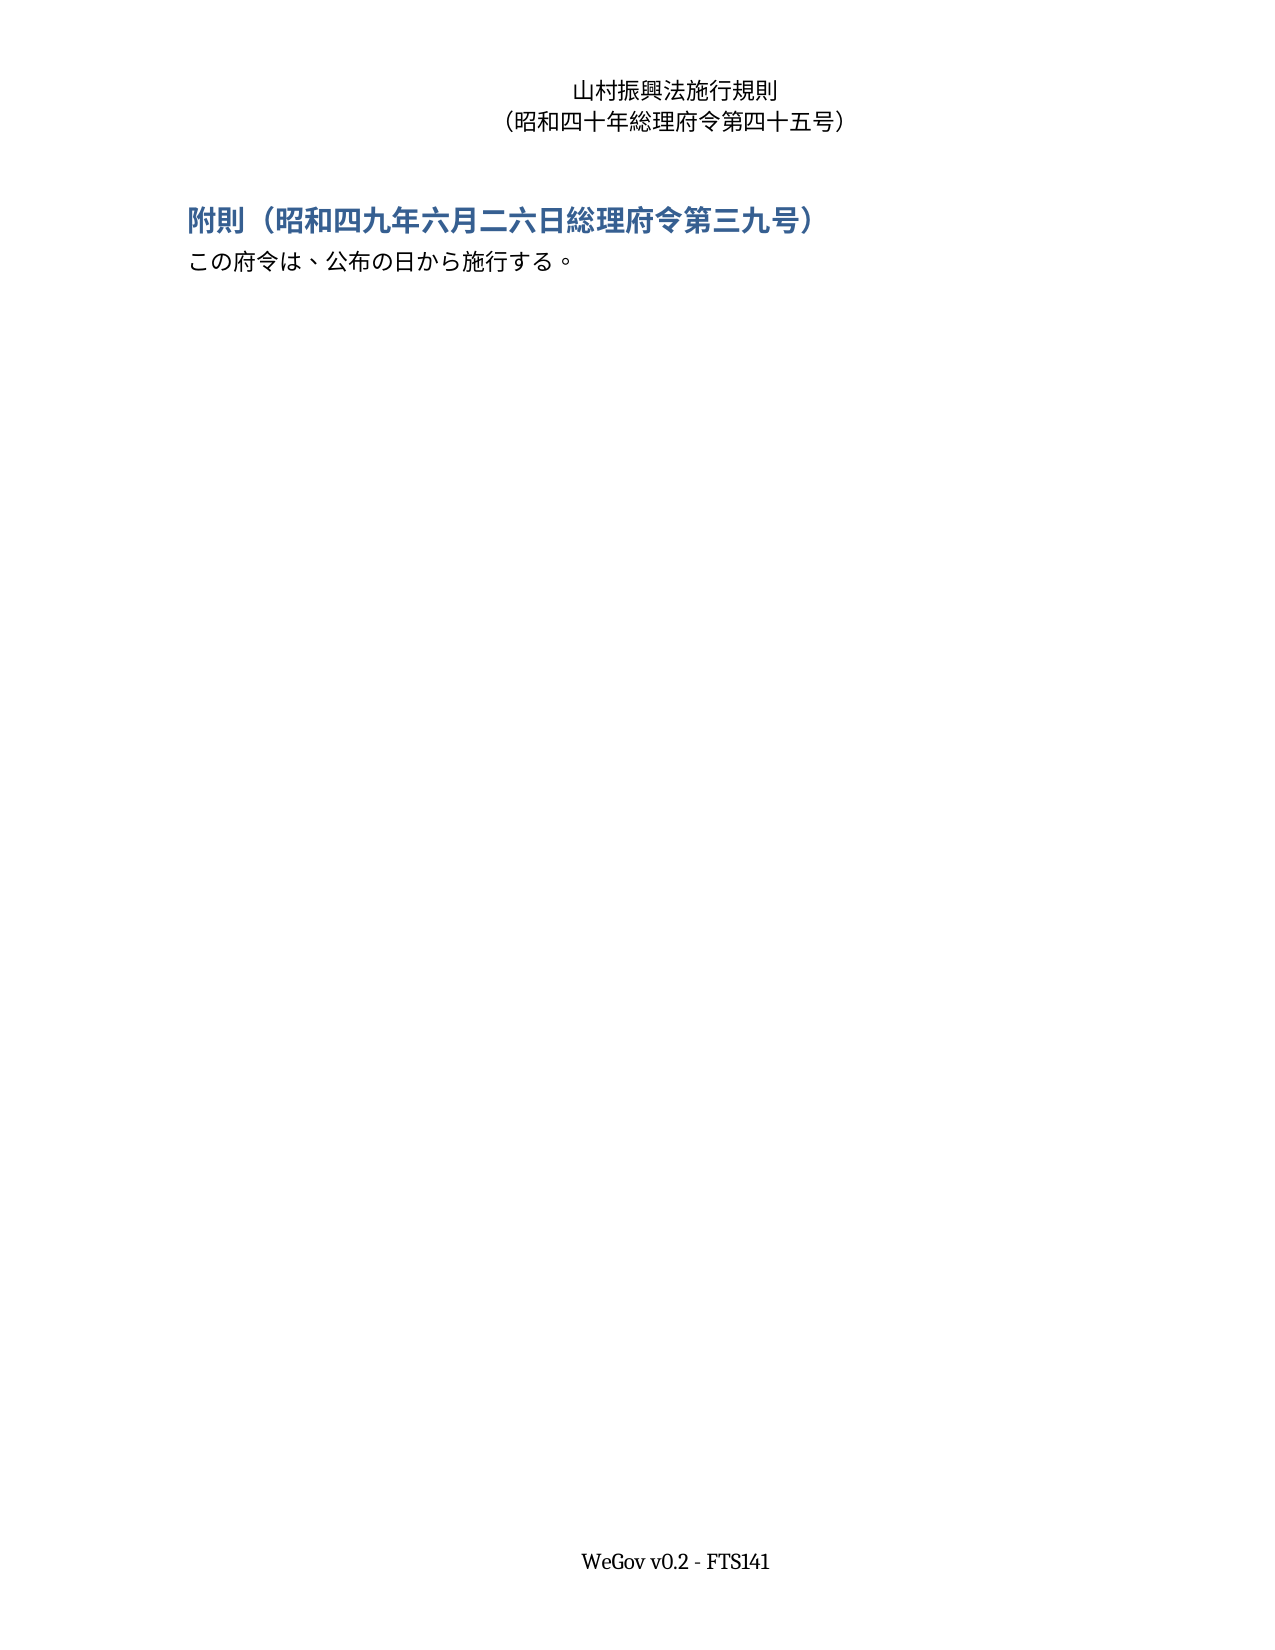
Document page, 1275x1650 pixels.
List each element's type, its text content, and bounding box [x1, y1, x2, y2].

text この府令は、公布の日から施行する。 [187, 246, 1087, 277]
subtitle 附則（昭和四九年六月二六日総理府令第三九号） [187, 200, 1087, 240]
